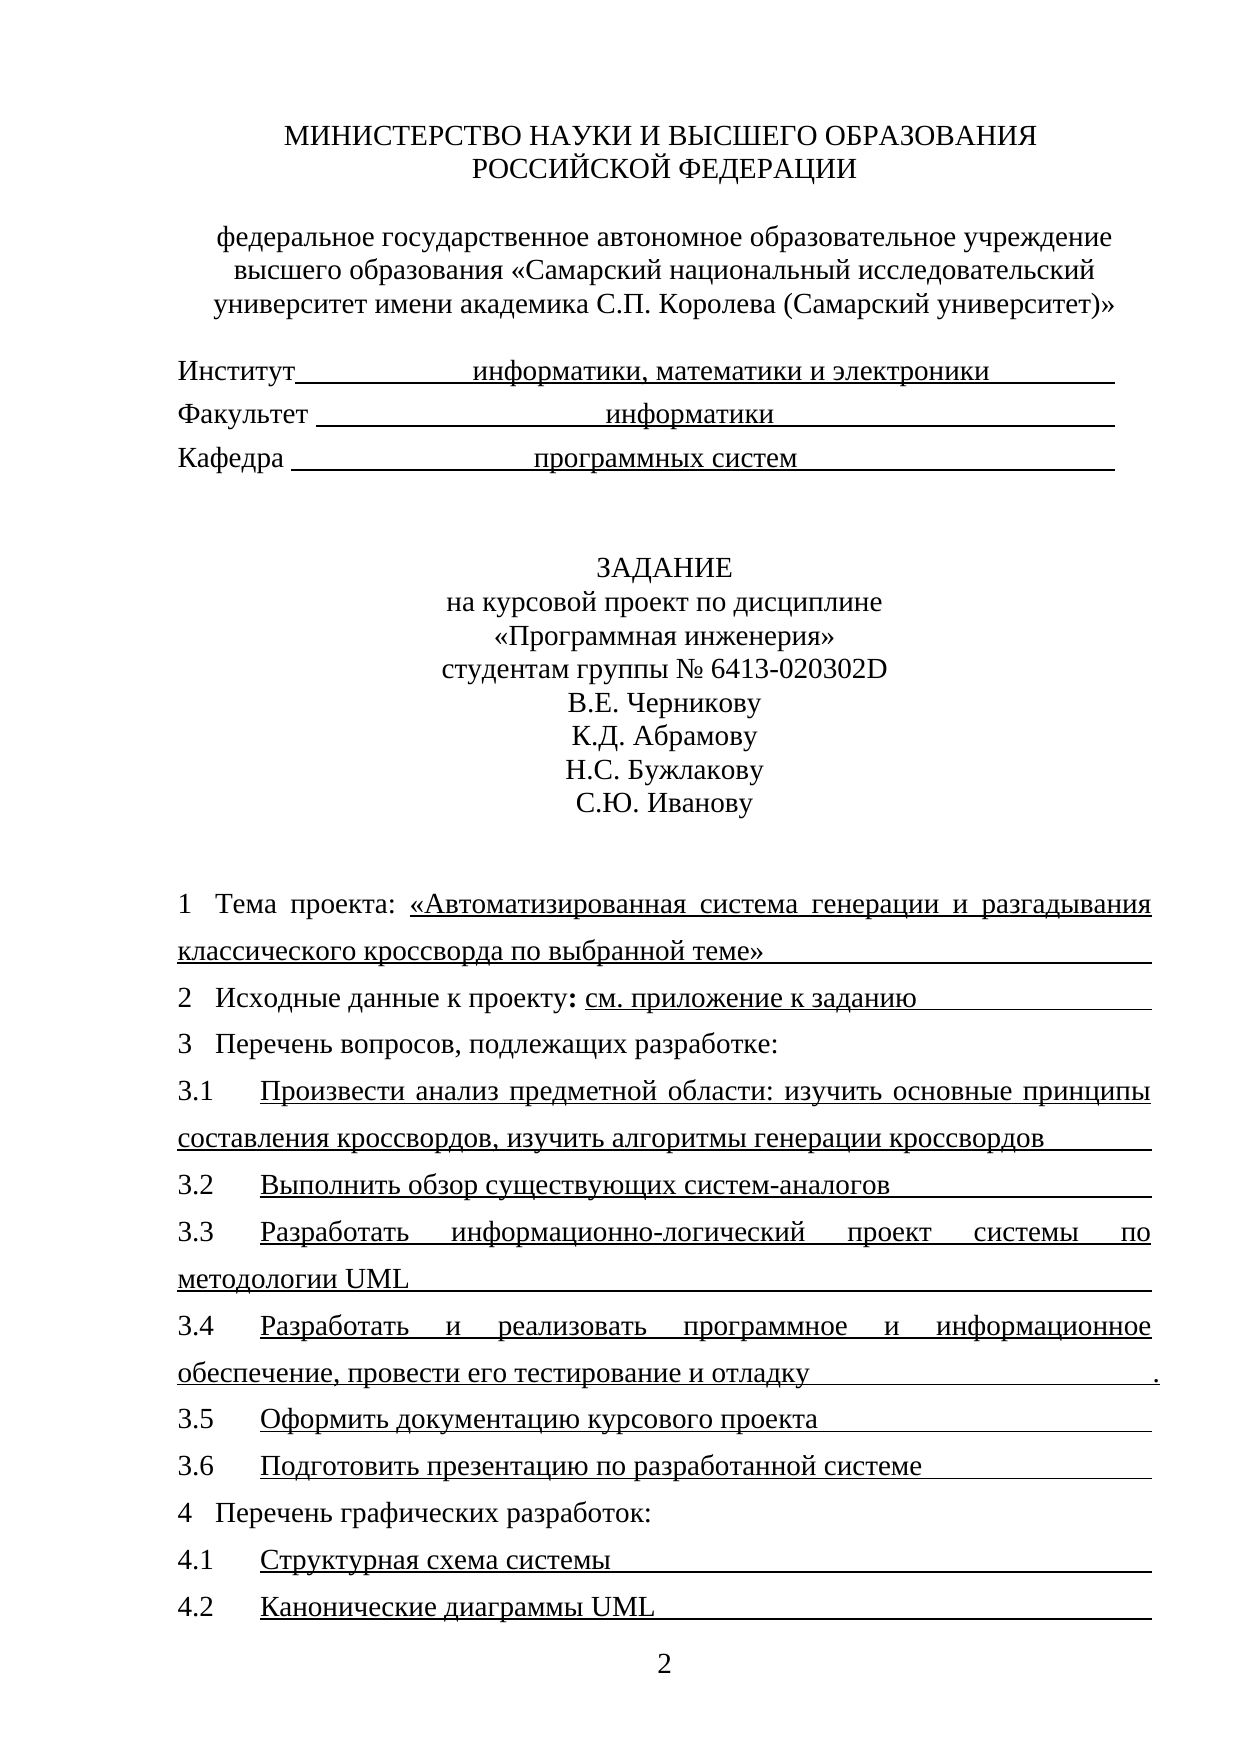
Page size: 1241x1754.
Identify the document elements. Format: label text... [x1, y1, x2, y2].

text на курсовой проект по дисциплине [177, 584, 1152, 618]
list Перечень вопросов, подлежащих разработке: [177, 1027, 1152, 1060]
list Разработать информационно-логический проект системы по методологии UML [177, 1214, 1152, 1290]
text Н.С. Бужлакову [177, 752, 1152, 785]
text «Программная инженерия» [177, 618, 1152, 651]
text К.Д. Абрамову [177, 718, 1152, 752]
text Факультет информатики [177, 396, 1152, 430]
list Тема проекта: «Автоматизированная система генерации и разгадывания классического кроссворда по выбранной теме» [177, 886, 1152, 962]
list Оформить документацию курсового проекта [177, 1402, 1152, 1435]
text федеральное государственное автономное образовательное учреждение высшего образования «Самарский национальный исследовательский университет имени академика С.П. Королева (Самарский университет)» [177, 219, 1152, 353]
text В.Е. Черникову [177, 685, 1152, 718]
list Выполнить обзор существующих систем-аналогов [177, 1167, 1152, 1201]
list Подготовить презентацию по разработанной системе [177, 1448, 1152, 1482]
text студентам группы № 6413-020302D [177, 651, 1152, 685]
list Перечень графических разработок: [177, 1495, 1152, 1529]
list Канонические диаграммы UML [177, 1589, 1152, 1623]
text Кафедра программных систем [177, 440, 1152, 473]
text МИНИСТЕРСТВО НАУКИ И ВЫСШЕГО ОБРАЗОВАНИЯ РОССИЙСКОЙ ФЕДЕРАЦИИ [177, 118, 1152, 185]
list Исходные данные к проекту: см. приложение к заданию [177, 980, 1152, 1013]
text ЗАДАНИЕ [177, 551, 1152, 584]
list Разработать и реализовать программное и информационное обеспечение, провести его тестирование и отладку . [177, 1308, 1152, 1384]
list Произвести анализ предметной области: изучить основные принципы составления кроссвордов, изучить алгоритмы генерации кроссвордов [177, 1073, 1152, 1149]
list Структурная схема системы [177, 1542, 1152, 1576]
text С.Ю. Иванову [177, 785, 1152, 819]
text Институт информатики, математики и электроники [177, 353, 1152, 386]
